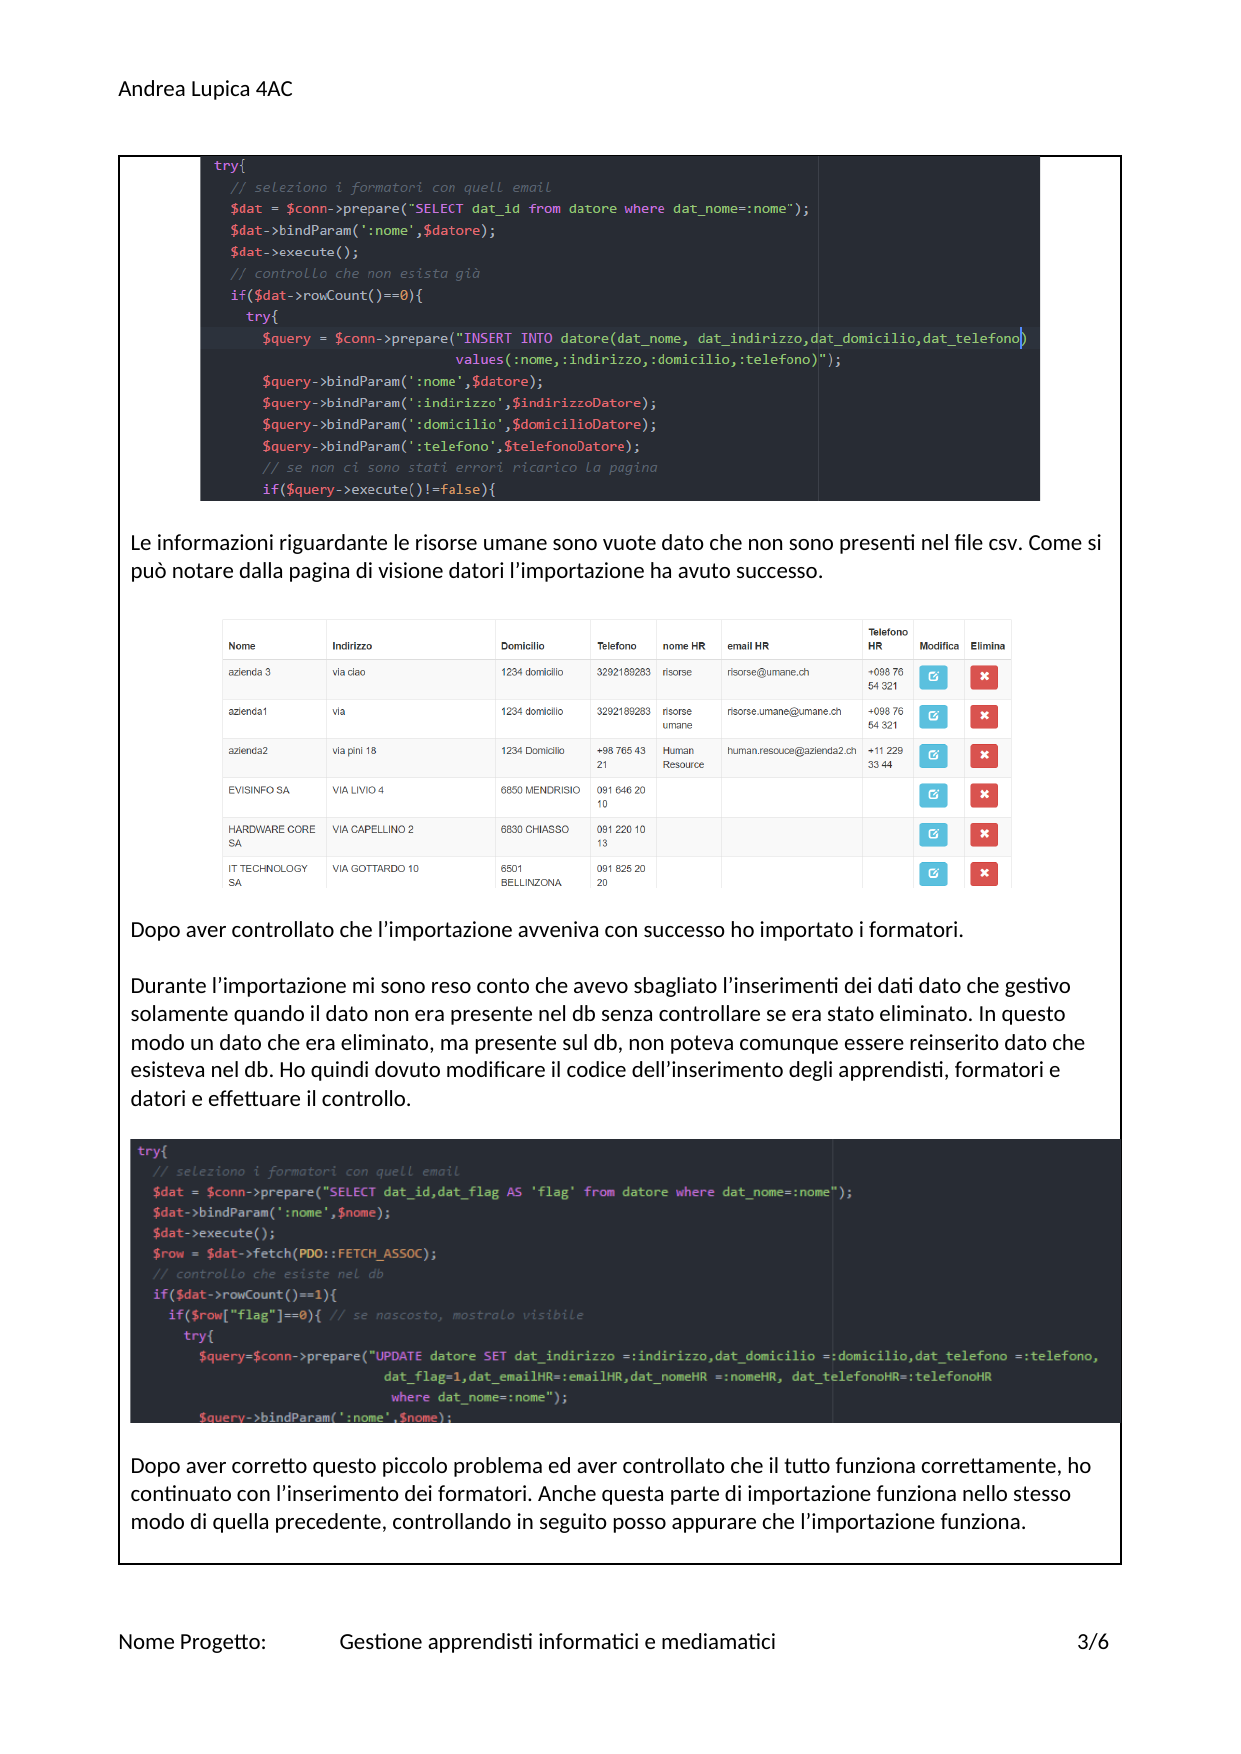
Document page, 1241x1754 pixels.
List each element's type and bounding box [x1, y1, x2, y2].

table_cell [120, 157, 1120, 1563]
picture [212, 612, 1029, 888]
picture [130, 1139, 1122, 1423]
picture [200, 156, 1040, 501]
